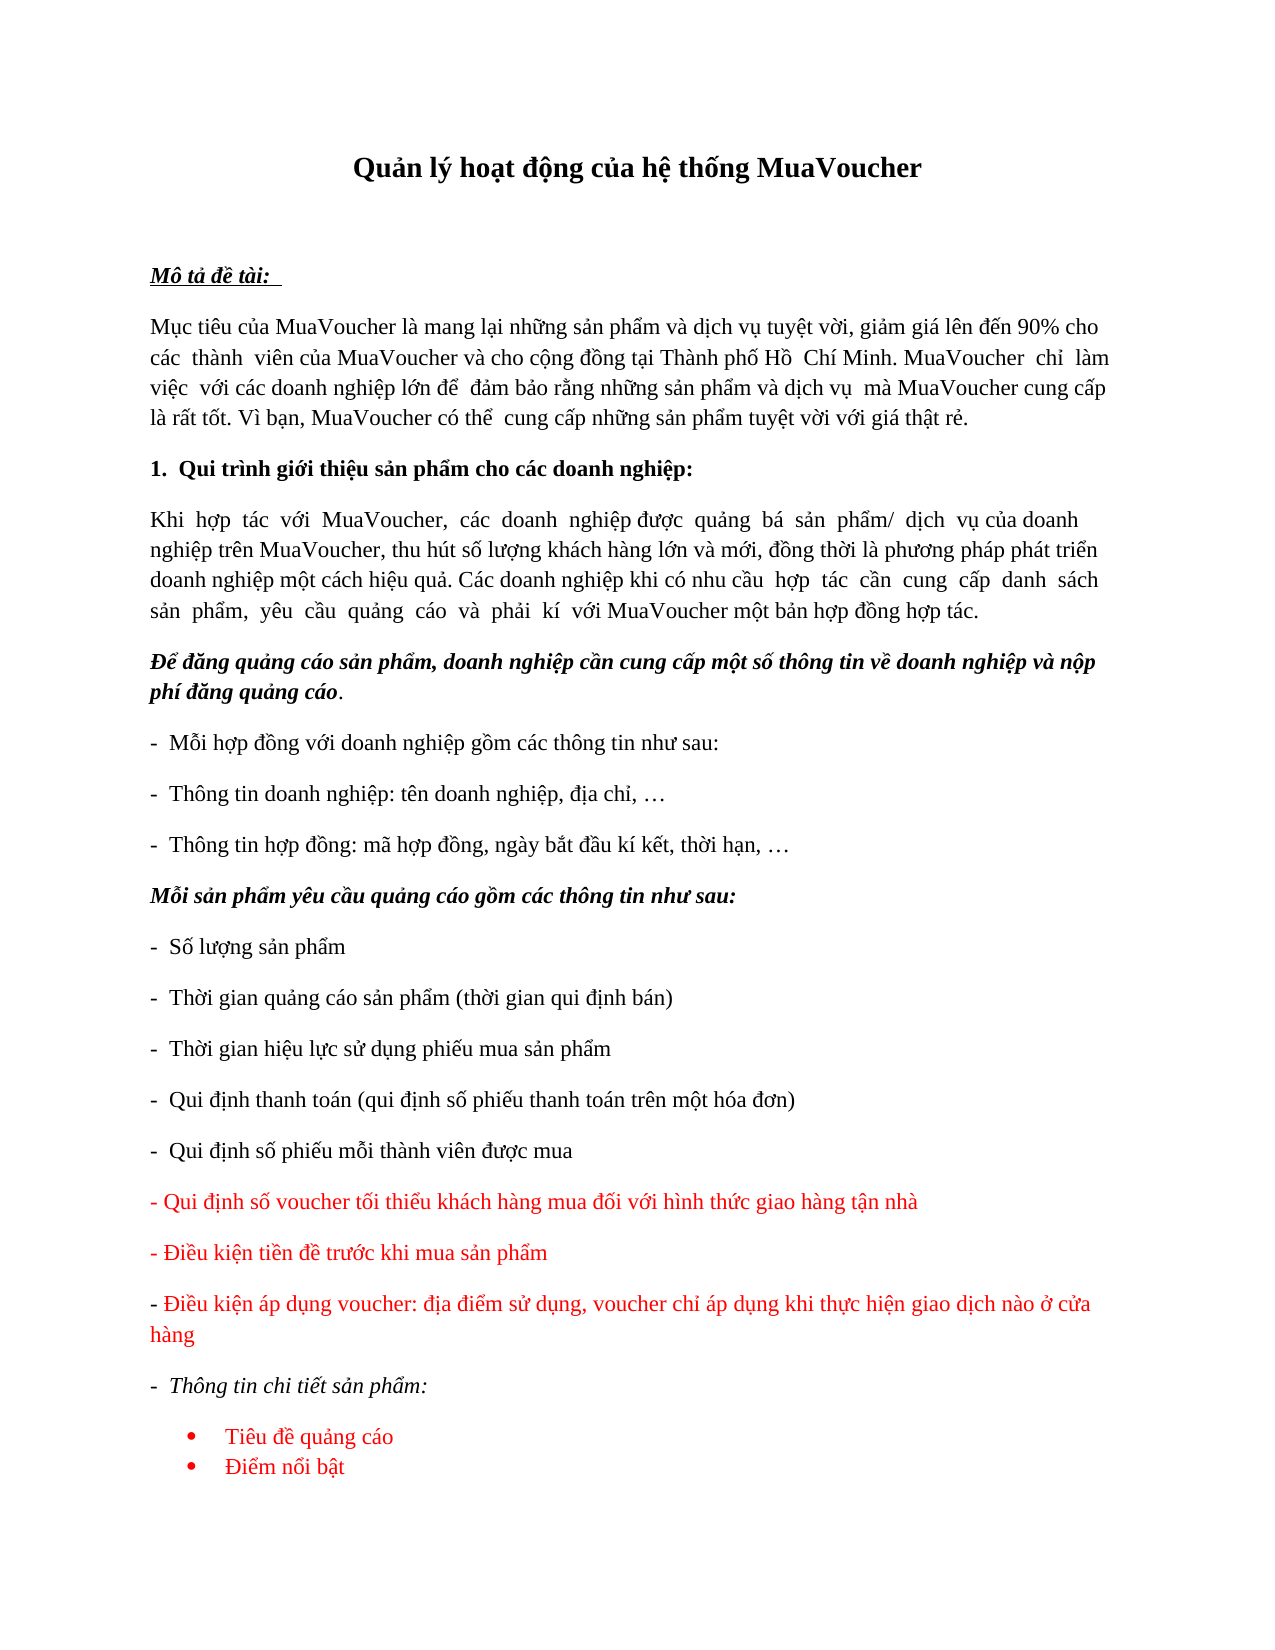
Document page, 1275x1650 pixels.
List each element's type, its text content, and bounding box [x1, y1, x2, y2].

text - Qui định số phiếu mỗi thành viên được mua [150, 1137, 1125, 1164]
text Để đăng quảng cáo sản phẩm, doanh nghiệp cần cung cấp một số thông tin về doanh nghiệp và nộp phí đăng quảng cáo. [150, 648, 1125, 704]
text Quản lý hoạt động của hệ thống MuaVoucher [150, 150, 1125, 183]
text - Qui định thanh toán (qui định số phiếu thanh toán trên một hóa đơn) [150, 1086, 1125, 1113]
text - Mỗi hợp đồng với doanh nghiệp gồm các thông tin như sau: [150, 729, 1125, 755]
text - Thời gian quảng cáo sản phẩm (thời gian qui định bán) [150, 984, 1125, 1011]
text Mục tiêu của MuaVoucher là mang lại những sản phẩm và dịch vụ tuyệt vời, giảm giá lên đến 90% cho các thành viên của MuaVoucher và cho cộng đồng tại Thành phố Hồ Chí Minh. MuaVoucher chỉ làm việc với các doanh nghiệp lớn để đảm bảo rằng những sản phẩm và dịch vụ mà MuaVoucher cung cấp là rất tốt. Vì bạn, MuaVoucher có thể cung cấp những sản phẩm tuyệt vời với giá thật rẻ. [150, 313, 1125, 430]
text - Số lượng sản phẩm [150, 933, 1125, 959]
text - Thời gian hiệu lực sử dụng phiếu mua sản phẩm [150, 1035, 1125, 1062]
text - Thông tin hợp đồng: mã hợp đồng, ngày bắt đầu kí kết, thời hạn, … [150, 831, 1125, 857]
text - Qui định số voucher tối thiểu khách hàng mua đối với hình thức giao hàng tận nhà [150, 1188, 1125, 1215]
text 1. Qui trình giới thiệu sản phẩm cho các doanh nghiệp: [150, 455, 1125, 481]
text Khi hợp tác với MuaVoucher, các doanh nghiệp được quảng bá sản phẩm/ dịch vụ của doanh nghiệp trên MuaVoucher, thu hút số lượng khách hàng lớn và mới, đồng thời là phương pháp phát triển doanh nghiệp một cách hiệu quả. Các doanh nghiệp khi có nhu cầu hợp tác cần cung cấp danh sách sản phẩm, yêu cầu quảng cáo và phải kí với MuaVoucher một bản hợp đồng hợp tác. [150, 506, 1125, 623]
text - Thông tin chi tiết sản phẩm: [150, 1372, 1125, 1398]
text - Thông tin doanh nghiệp: tên doanh nghiệp, địa chỉ, … [150, 780, 1125, 806]
text Mỗi sản phẩm yêu cầu quảng cáo gồm các thông tin như sau: [150, 882, 1125, 908]
list Tiêu đề quảng cáo [187, 1423, 1125, 1449]
text - Điều kiện tiền đề trước khi mua sản phẩm [150, 1239, 1125, 1266]
text - Điều kiện áp dụng voucher: địa điểm sử dụng, voucher chỉ áp dụng khi thực hiện giao dịch nào ở cửa hàng [150, 1291, 1125, 1347]
text Mô tả đề tài: [150, 262, 1125, 289]
list Điểm nổi bật [187, 1453, 1125, 1479]
